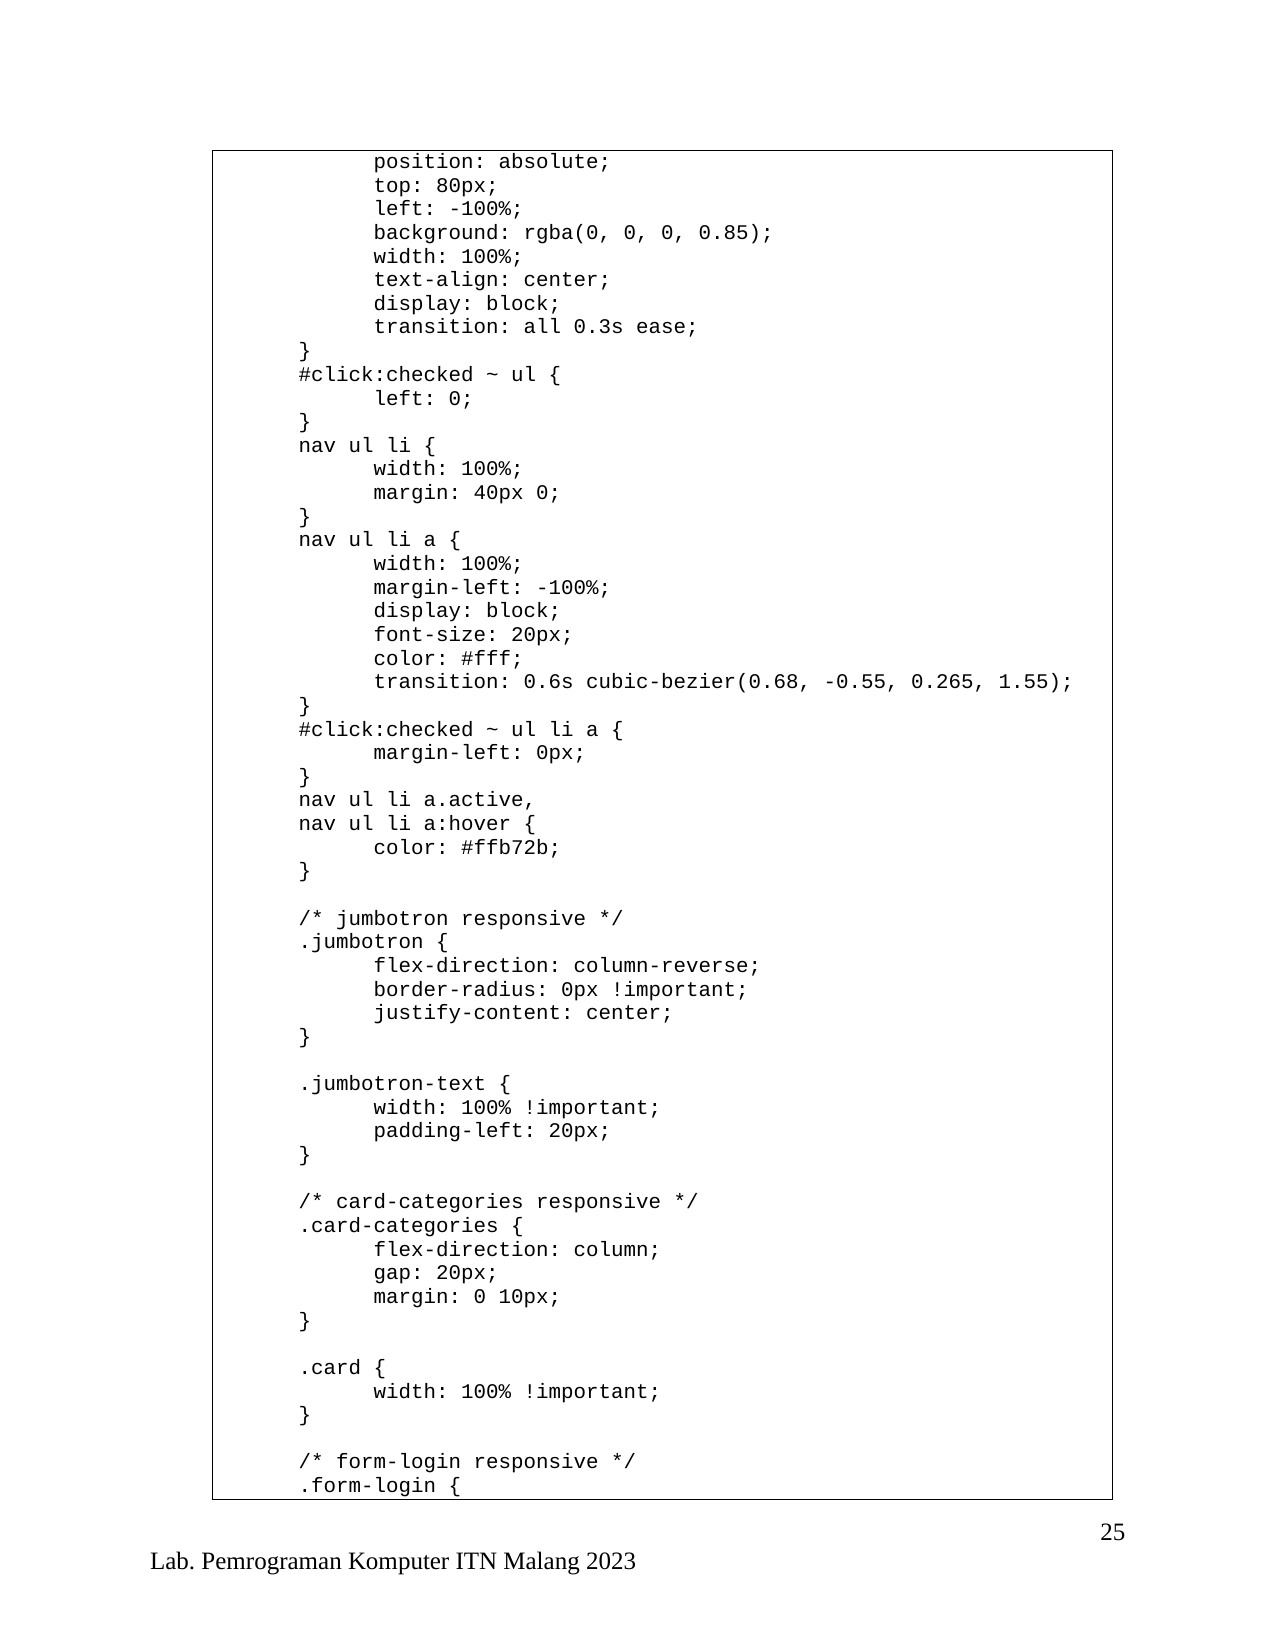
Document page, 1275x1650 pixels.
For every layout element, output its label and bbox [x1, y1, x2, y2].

table_header [213, 151, 1112, 1499]
